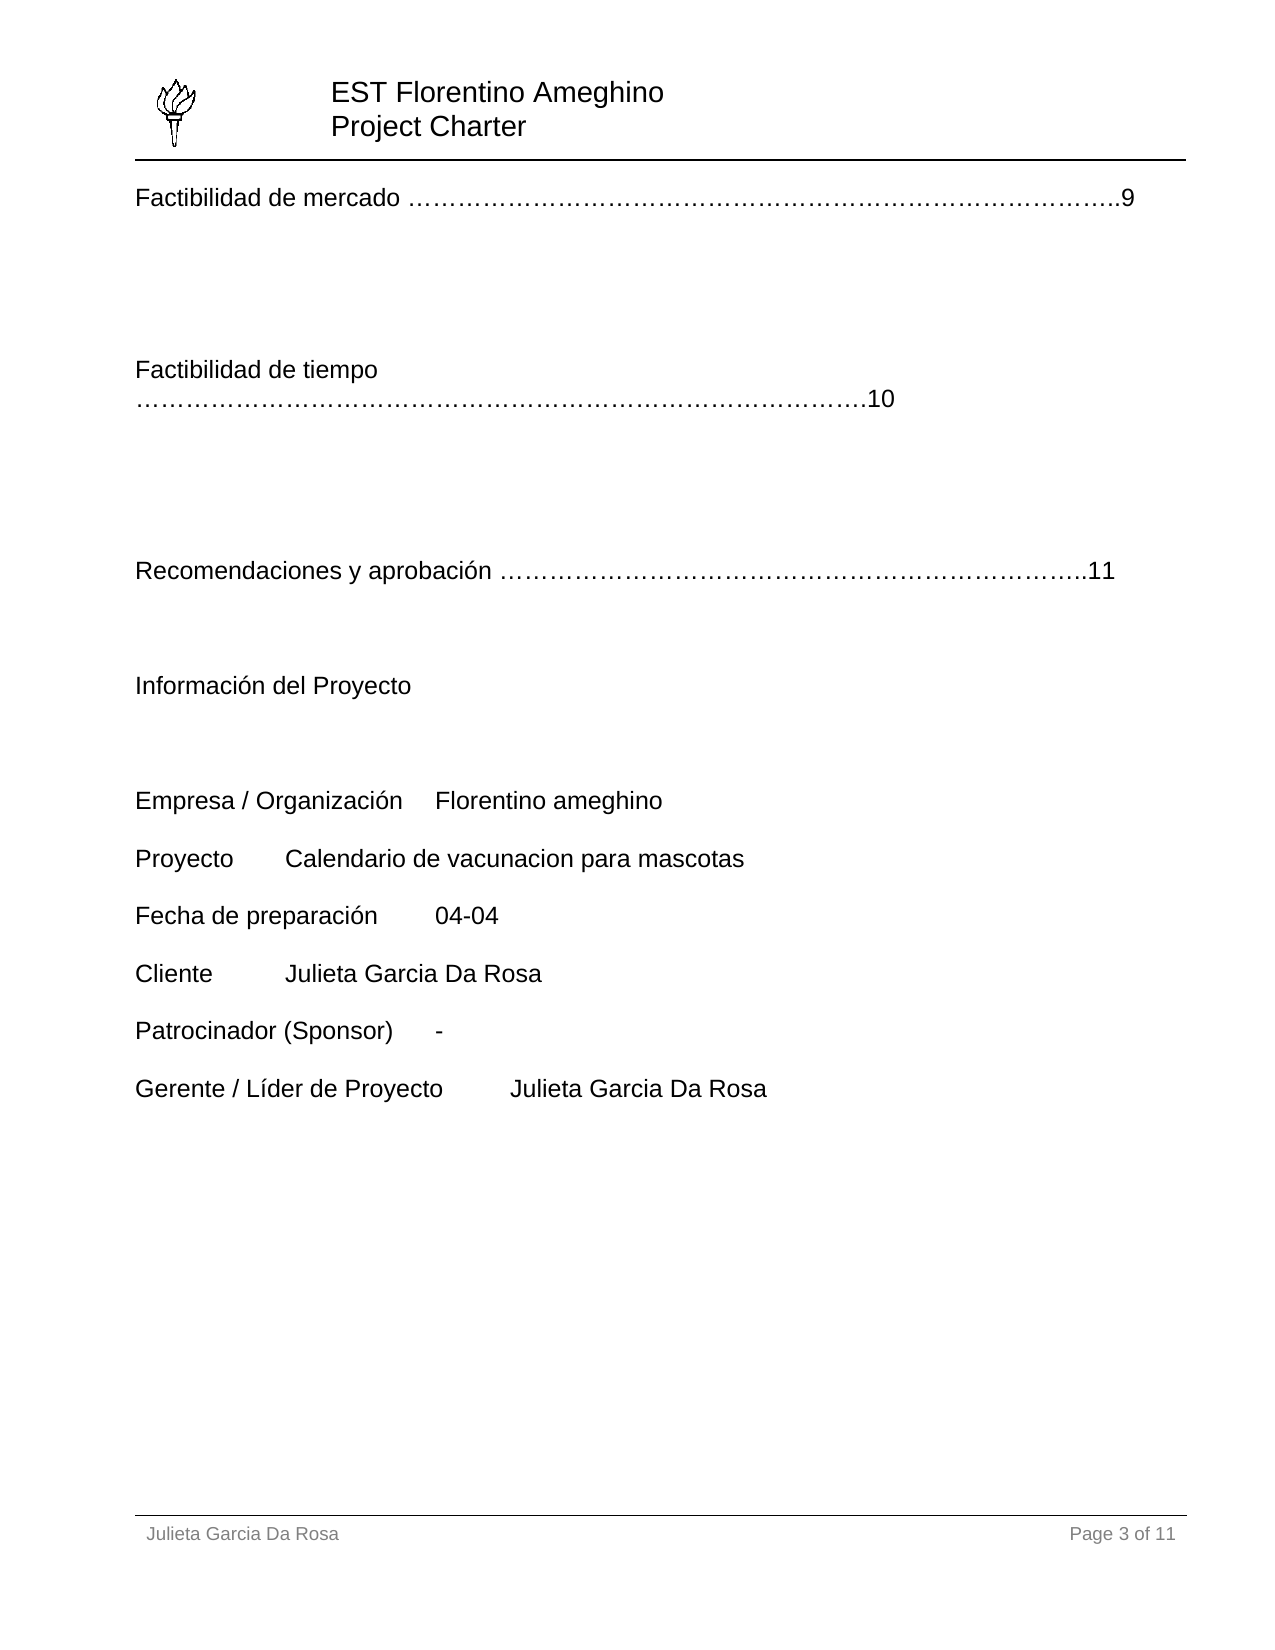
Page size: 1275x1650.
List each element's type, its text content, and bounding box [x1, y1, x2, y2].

text Recomendaciones y aprobación ……………………………………………………………..11 [135, 556, 1140, 585]
text Factibilidad de mercado …………………………………………………………………………..9 [135, 182, 1140, 211]
text Cliente Julieta Garcia Da Rosa [135, 959, 1140, 987]
text Información del Proyecto [135, 671, 1140, 700]
text Proyecto Calendario de vacunacion para mascotas [135, 844, 1140, 872]
text Patrocinador (Sponsor) - [135, 1016, 1140, 1045]
text Factibilidad de tiempo …………………………………………………………………………….10 [135, 355, 1140, 412]
text Fecha de preparación 04-04 [135, 901, 1140, 930]
text Empresa / Organización Florentino ameghino [135, 786, 1140, 815]
text Gerente / Líder de Proyecto Julieta Garcia Da Rosa [135, 1074, 1140, 1102]
